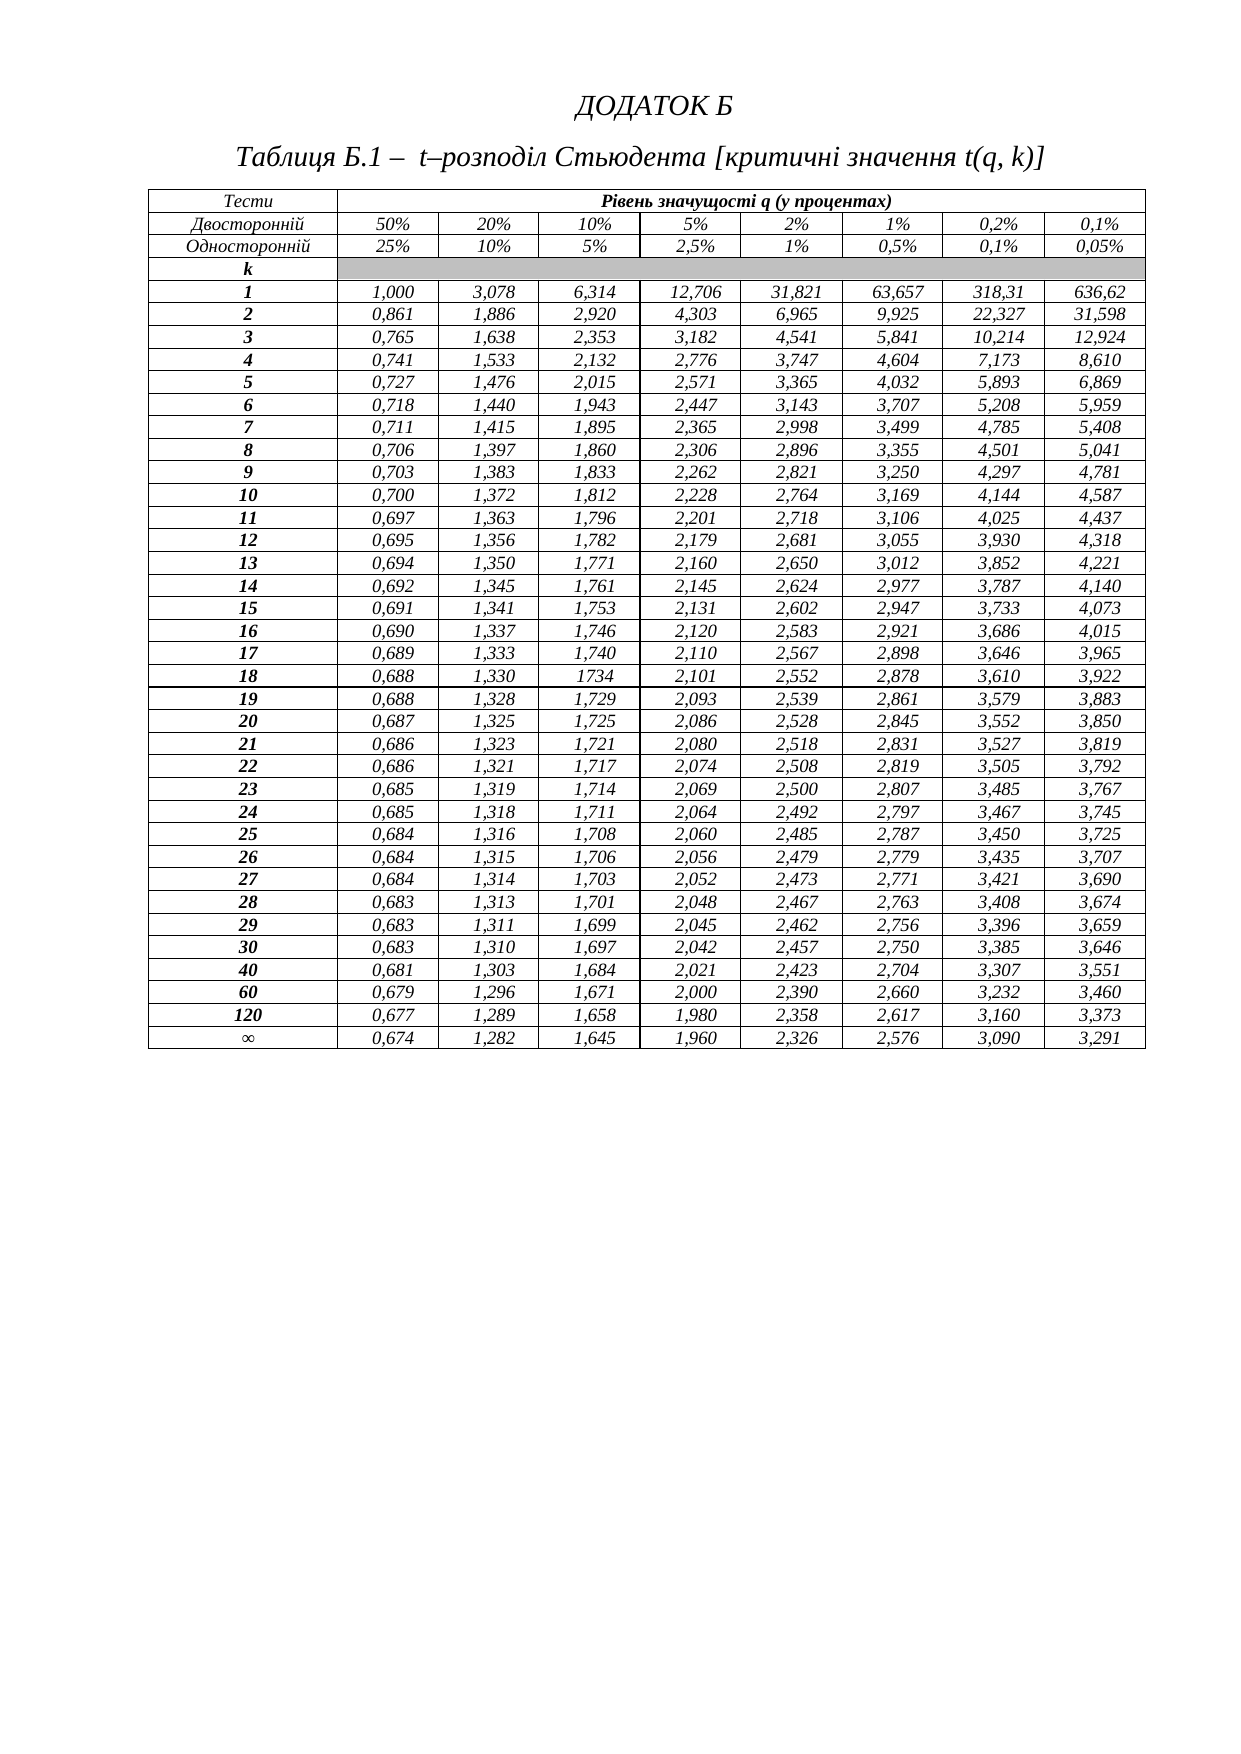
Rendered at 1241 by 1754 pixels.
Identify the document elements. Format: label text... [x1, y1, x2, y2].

table_cell 2,160 [641, 552, 740, 573]
table_cell 3,450 [943, 823, 1044, 845]
table_cell 0,691 [338, 597, 438, 619]
table_cell 3,659 [1045, 914, 1145, 935]
table_cell 2,571 [641, 371, 740, 393]
table_cell 3,646 [943, 642, 1044, 664]
table_cell 3,552 [943, 710, 1044, 732]
table_cell 0,711 [338, 416, 438, 438]
table_cell 1,943 [539, 394, 639, 415]
table_cell 0,690 [338, 620, 438, 641]
table_cell 1,345 [439, 575, 538, 596]
table_cell 24 [149, 801, 337, 822]
table_cell 1,708 [539, 823, 639, 845]
table_cell 1,684 [539, 959, 639, 980]
table_cell 2,718 [741, 507, 842, 528]
table_cell 2,467 [741, 891, 842, 912]
table_cell 1,315 [439, 846, 538, 867]
table_cell 12,924 [1045, 326, 1145, 347]
table_cell 12 [149, 529, 337, 551]
table_cell 3,707 [843, 394, 942, 415]
table_cell 1,860 [539, 439, 639, 460]
table_cell 3,365 [741, 371, 842, 393]
table_cell 2,064 [641, 801, 740, 822]
table_cell 2,492 [741, 801, 842, 822]
table_cell ∞ [149, 1027, 337, 1048]
table_cell 2,797 [843, 801, 942, 822]
table_cell 4,318 [1045, 529, 1145, 551]
table_cell 27 [149, 868, 337, 890]
table_cell 2,485 [741, 823, 842, 845]
table_cell 1,782 [539, 529, 639, 551]
table_cell 1,333 [439, 642, 538, 664]
table_cell 2,093 [641, 688, 740, 709]
table_cell 2,5% [641, 235, 740, 257]
table_cell 4,297 [943, 461, 1044, 483]
table_cell 2,583 [741, 620, 842, 641]
table_cell 2,500 [741, 778, 842, 799]
table_cell 3,485 [943, 778, 1044, 799]
table_cell 31,598 [1045, 303, 1145, 325]
table_cell 2,602 [741, 597, 842, 619]
table_cell 3,850 [1045, 710, 1145, 732]
table_cell 1,740 [539, 642, 639, 664]
text ДОДАТОК Б [160, 88, 1152, 122]
table_cell 3,674 [1045, 891, 1145, 912]
table_cell 10% [439, 235, 538, 257]
table_cell 2,365 [641, 416, 740, 438]
table_cell 4,303 [641, 303, 740, 325]
table_cell 5,893 [943, 371, 1044, 393]
table_cell 0,05% [1045, 235, 1145, 257]
table_cell 2,518 [741, 733, 842, 754]
table_cell 2,624 [741, 575, 842, 596]
table_header Тести [149, 190, 337, 212]
table_cell 5,841 [843, 326, 942, 347]
table_cell 30 [149, 936, 337, 958]
table_cell 2,576 [843, 1027, 942, 1048]
table_cell 2,457 [741, 936, 842, 958]
table_cell 0,695 [338, 529, 438, 551]
table_cell 14 [149, 575, 337, 596]
table_cell 0,684 [338, 868, 438, 890]
table_cell 1,350 [439, 552, 538, 573]
table_cell 0,686 [338, 733, 438, 754]
table_cell 4,604 [843, 349, 942, 370]
table_cell 2,681 [741, 529, 842, 551]
table_cell 1,296 [439, 981, 538, 1003]
table_cell 1,711 [539, 801, 639, 822]
table_cell 3,385 [943, 936, 1044, 958]
table_cell 2,447 [641, 394, 740, 415]
table_cell 0,683 [338, 914, 438, 935]
table_cell 3,852 [943, 552, 1044, 573]
table_cell 7 [149, 416, 337, 438]
table_cell 1,533 [439, 349, 538, 370]
table_cell 22 [149, 755, 337, 777]
table_cell 2,201 [641, 507, 740, 528]
table_cell 0,685 [338, 778, 438, 799]
table_cell Односторонній [149, 235, 337, 257]
table_cell 23 [149, 778, 337, 799]
table_cell 3,686 [943, 620, 1044, 641]
table_cell 4,587 [1045, 484, 1145, 506]
table_cell 2,845 [843, 710, 942, 732]
table_cell 26 [149, 846, 337, 867]
table_cell 5% [539, 235, 639, 257]
table_cell 1,282 [439, 1027, 538, 1048]
table_cell 2,878 [843, 665, 942, 686]
table_cell 1,000 [338, 281, 438, 302]
table_cell 3,421 [943, 868, 1044, 890]
table_cell 1% [741, 235, 842, 257]
table_cell 1,812 [539, 484, 639, 506]
table_cell 17 [149, 642, 337, 664]
table_cell 6 [149, 394, 337, 415]
table_cell 1,325 [439, 710, 538, 732]
table_cell 6,314 [539, 281, 639, 302]
table_cell 2,977 [843, 575, 942, 596]
table_cell 1,645 [539, 1027, 639, 1048]
table_cell 3,182 [641, 326, 740, 347]
table_cell 3,725 [1045, 823, 1145, 845]
table_cell 3,055 [843, 529, 942, 551]
table_cell 21 [149, 733, 337, 754]
table_cell 13 [149, 552, 337, 573]
table_cell 4,140 [1045, 575, 1145, 596]
table_cell 2,462 [741, 914, 842, 935]
table_cell 0,1% [1045, 213, 1145, 234]
table_cell 3,435 [943, 846, 1044, 867]
table_cell 2,228 [641, 484, 740, 506]
table_cell 2,306 [641, 439, 740, 460]
table_cell 2,479 [741, 846, 842, 867]
table_cell 4,501 [943, 439, 1044, 460]
table_cell 3,232 [943, 981, 1044, 1003]
table_cell 1,415 [439, 416, 538, 438]
table_cell 2,921 [843, 620, 942, 641]
table_cell 2,821 [741, 461, 842, 483]
table_cell 1,313 [439, 891, 538, 912]
table_cell 10% [539, 213, 639, 234]
table_cell 1,753 [539, 597, 639, 619]
table_cell 2,132 [539, 349, 639, 370]
table_cell 0,692 [338, 575, 438, 596]
table_cell 2,048 [641, 891, 740, 912]
table_cell 1,714 [539, 778, 639, 799]
table_cell 2,920 [539, 303, 639, 325]
table_cell 2,898 [843, 642, 942, 664]
table_cell 2,528 [741, 710, 842, 732]
table_cell 1,771 [539, 552, 639, 573]
table_cell 1,383 [439, 461, 538, 483]
table_cell 0,697 [338, 507, 438, 528]
table_cell 3,767 [1045, 778, 1145, 799]
table_cell 1,319 [439, 778, 538, 799]
table_cell 2,101 [641, 665, 740, 686]
table_cell 3,579 [943, 688, 1044, 709]
table_cell 1,323 [439, 733, 538, 754]
table_cell 18 [149, 665, 337, 686]
table_cell 3,106 [843, 507, 942, 528]
table_cell 4,025 [943, 507, 1044, 528]
table_cell 5,208 [943, 394, 1044, 415]
table_cell 63,657 [843, 281, 942, 302]
table_cell 0,688 [338, 688, 438, 709]
table_cell 4,015 [1045, 620, 1145, 641]
table_cell 0,687 [338, 710, 438, 732]
table_cell 31,821 [741, 281, 842, 302]
table_cell 0,684 [338, 823, 438, 845]
table_cell 11 [149, 507, 337, 528]
table_cell 318,31 [943, 281, 1044, 302]
table_cell 6,869 [1045, 371, 1145, 393]
table_cell 4,032 [843, 371, 942, 393]
table_cell 4,541 [741, 326, 842, 347]
table_cell 120 [149, 1004, 337, 1026]
table_cell 1,980 [641, 1004, 740, 1026]
table_cell 25 [149, 823, 337, 845]
table_cell 2,326 [741, 1027, 842, 1048]
table_cell 1,372 [439, 484, 538, 506]
table_cell 2,771 [843, 868, 942, 890]
table_cell 2,262 [641, 461, 740, 483]
table_cell 2% [741, 213, 842, 234]
table_cell 3,707 [1045, 846, 1145, 867]
table_cell 3,078 [439, 281, 538, 302]
table_cell 1% [843, 213, 942, 234]
table_cell 3,792 [1045, 755, 1145, 777]
table_cell 1,701 [539, 891, 639, 912]
table_cell 3,733 [943, 597, 1044, 619]
table_cell 28 [149, 891, 337, 912]
table_cell 2,787 [843, 823, 942, 845]
table_cell 2,074 [641, 755, 740, 777]
table_cell 0,5% [843, 235, 942, 257]
table_cell 40 [149, 959, 337, 980]
table_cell 3,505 [943, 755, 1044, 777]
table_cell 2,060 [641, 823, 740, 845]
table_cell 1,397 [439, 439, 538, 460]
table_cell 0,703 [338, 461, 438, 483]
table_cell 3,745 [1045, 801, 1145, 822]
table_cell 3,396 [943, 914, 1044, 935]
table_cell 2,756 [843, 914, 942, 935]
table_cell 0,741 [338, 349, 438, 370]
table_cell 1,706 [539, 846, 639, 867]
table_cell 3,408 [943, 891, 1044, 912]
table_cell 7,173 [943, 349, 1044, 370]
table_cell 0,1% [943, 235, 1044, 257]
table_cell 1,697 [539, 936, 639, 958]
table_cell 2,052 [641, 868, 740, 890]
table_cell 4,221 [1045, 552, 1145, 573]
table_cell 2,120 [641, 620, 740, 641]
table_cell 0,727 [338, 371, 438, 393]
table_cell 3,527 [943, 733, 1044, 754]
table_cell 10 [149, 484, 337, 506]
table_cell 1,746 [539, 620, 639, 641]
table_cell 2,069 [641, 778, 740, 799]
table_cell 2,056 [641, 846, 740, 867]
table_cell 1,721 [539, 733, 639, 754]
table_cell 0,685 [338, 801, 438, 822]
table_cell 3,169 [843, 484, 942, 506]
table_cell 0,688 [338, 665, 438, 686]
table_cell 3 [149, 326, 337, 347]
table_cell 3,250 [843, 461, 942, 483]
table_cell 3,291 [1045, 1027, 1145, 1048]
table_cell 3,883 [1045, 688, 1145, 709]
table_cell 1,356 [439, 529, 538, 551]
table_cell 3,922 [1045, 665, 1145, 686]
table_cell [338, 258, 1145, 279]
table_cell 2,000 [641, 981, 740, 1003]
table_cell 2,086 [641, 710, 740, 732]
table_cell 1,761 [539, 575, 639, 596]
table_cell 2,423 [741, 959, 842, 980]
table_cell 2,552 [741, 665, 842, 686]
table_cell 1 [149, 281, 337, 302]
table_cell 29 [149, 914, 337, 935]
table_cell 1,725 [539, 710, 639, 732]
table_cell 1,960 [641, 1027, 740, 1048]
table_cell 5,959 [1045, 394, 1145, 415]
table_cell 0,681 [338, 959, 438, 980]
table_cell 2,080 [641, 733, 740, 754]
table_cell 2,947 [843, 597, 942, 619]
table_cell 3,355 [843, 439, 942, 460]
table_cell 0,674 [338, 1027, 438, 1048]
table_cell 2,998 [741, 416, 842, 438]
table_cell 3,012 [843, 552, 942, 573]
table_cell 8 [149, 439, 337, 460]
table_cell 3,467 [943, 801, 1044, 822]
table_cell 60 [149, 981, 337, 1003]
table_cell 3,646 [1045, 936, 1145, 958]
table_cell 3,930 [943, 529, 1044, 551]
table_cell 1,318 [439, 801, 538, 822]
table_cell 4,073 [1045, 597, 1145, 619]
table_cell 1,310 [439, 936, 538, 958]
table_cell 4,785 [943, 416, 1044, 438]
table_cell 2,390 [741, 981, 842, 1003]
table_cell 2,779 [843, 846, 942, 867]
table_cell 2,015 [539, 371, 639, 393]
table_cell 0,689 [338, 642, 438, 664]
table_cell 3,965 [1045, 642, 1145, 664]
table_cell 9,925 [843, 303, 942, 325]
table_cell 1,314 [439, 868, 538, 890]
table_cell 2,473 [741, 868, 842, 890]
table_cell 1,440 [439, 394, 538, 415]
table_cell 2,131 [641, 597, 740, 619]
table_cell 0,694 [338, 552, 438, 573]
table_cell 9 [149, 461, 337, 483]
table_cell 0,679 [338, 981, 438, 1003]
table_cell 1,658 [539, 1004, 639, 1026]
table_cell 20% [439, 213, 538, 234]
table_cell 4 [149, 349, 337, 370]
table_cell 2,776 [641, 349, 740, 370]
table_cell 20 [149, 710, 337, 732]
text Таблиця Б.1 – t–розподіл Стьюдента [критичні значення t(q, k)] [160, 139, 1152, 172]
table_cell 15 [149, 597, 337, 619]
table_cell 1,886 [439, 303, 538, 325]
table_cell 12,706 [641, 281, 740, 302]
table_cell 0,718 [338, 394, 438, 415]
table_cell 4,437 [1045, 507, 1145, 528]
table_cell 0,677 [338, 1004, 438, 1026]
table_cell 3,499 [843, 416, 942, 438]
table_cell 3,551 [1045, 959, 1145, 980]
table_cell 5 [149, 371, 337, 393]
table_cell 0,700 [338, 484, 438, 506]
table_cell 1,337 [439, 620, 538, 641]
table_cell 0,2% [943, 213, 1044, 234]
table_cell 1,328 [439, 688, 538, 709]
table_cell 3,787 [943, 575, 1044, 596]
table_cell 2,750 [843, 936, 942, 958]
table_cell Двосторонній [149, 213, 337, 234]
table_cell 2,567 [741, 642, 842, 664]
table_cell 5,041 [1045, 439, 1145, 460]
table_cell 1,638 [439, 326, 538, 347]
table_cell 2,042 [641, 936, 740, 958]
table_cell 1,729 [539, 688, 639, 709]
table_cell 2,660 [843, 981, 942, 1003]
table_cell 1,363 [439, 507, 538, 528]
table_cell 2,650 [741, 552, 842, 573]
table_cell 3,143 [741, 394, 842, 415]
table_cell 3,610 [943, 665, 1044, 686]
table_cell 2,045 [641, 914, 740, 935]
table_cell 6,965 [741, 303, 842, 325]
table_cell 3,090 [943, 1027, 1044, 1048]
table_cell 4,144 [943, 484, 1044, 506]
table_cell 2,704 [843, 959, 942, 980]
table_cell 1,316 [439, 823, 538, 845]
table_cell 2,179 [641, 529, 740, 551]
table_cell 16 [149, 620, 337, 641]
table_cell 1,321 [439, 755, 538, 777]
table_cell 4,781 [1045, 461, 1145, 483]
table_cell 2,896 [741, 439, 842, 460]
table_cell 8,610 [1045, 349, 1145, 370]
table_cell 2,145 [641, 575, 740, 596]
table_cell 3,690 [1045, 868, 1145, 890]
table_cell 25% [338, 235, 438, 257]
table_cell 3,819 [1045, 733, 1145, 754]
table_cell 3,747 [741, 349, 842, 370]
table_cell 1,476 [439, 371, 538, 393]
table_cell 2,807 [843, 778, 942, 799]
table_cell 3,460 [1045, 981, 1145, 1003]
table_cell 5,408 [1045, 416, 1145, 438]
table_cell 636,62 [1045, 281, 1145, 302]
table_cell 1,717 [539, 755, 639, 777]
table_cell 1,311 [439, 914, 538, 935]
table_cell 2,763 [843, 891, 942, 912]
table_cell 2 [149, 303, 337, 325]
table_cell 0,683 [338, 936, 438, 958]
table_cell 1,330 [439, 665, 538, 686]
table_cell 2,831 [843, 733, 942, 754]
table_cell 0,686 [338, 755, 438, 777]
table_cell 2,861 [843, 688, 942, 709]
table_cell 2,539 [741, 688, 842, 709]
table_cell 3,160 [943, 1004, 1044, 1026]
table_cell 2,508 [741, 755, 842, 777]
table_cell 0,684 [338, 846, 438, 867]
table_cell 0,683 [338, 891, 438, 912]
table_cell 1,289 [439, 1004, 538, 1026]
table_cell 50% [338, 213, 438, 234]
table_cell 2,358 [741, 1004, 842, 1026]
table_cell 2,021 [641, 959, 740, 980]
table_cell 1,833 [539, 461, 639, 483]
table_cell 1734 [539, 665, 639, 686]
table_cell 19 [149, 688, 337, 709]
table_cell 3,307 [943, 959, 1044, 980]
table_cell 1,796 [539, 507, 639, 528]
table_cell 2,110 [641, 642, 740, 664]
table_cell 1,671 [539, 981, 639, 1003]
table_cell 2,353 [539, 326, 639, 347]
table_cell 22,327 [943, 303, 1044, 325]
table_cell 5% [641, 213, 740, 234]
table_cell 2,617 [843, 1004, 942, 1026]
table_cell 1,341 [439, 597, 538, 619]
table_cell 2,764 [741, 484, 842, 506]
table_cell 2,819 [843, 755, 942, 777]
table_cell 0,706 [338, 439, 438, 460]
table_cell 10,214 [943, 326, 1044, 347]
table_cell 3,373 [1045, 1004, 1145, 1026]
table_cell k [149, 258, 337, 279]
table_cell 1,703 [539, 868, 639, 890]
table_cell 1,699 [539, 914, 639, 935]
table_cell 0,765 [338, 326, 438, 347]
table_cell 0,861 [338, 303, 438, 325]
table_cell 1,303 [439, 959, 538, 980]
table_cell 1,895 [539, 416, 639, 438]
table_header Рівень значущості q (у процентах) [338, 190, 1145, 212]
